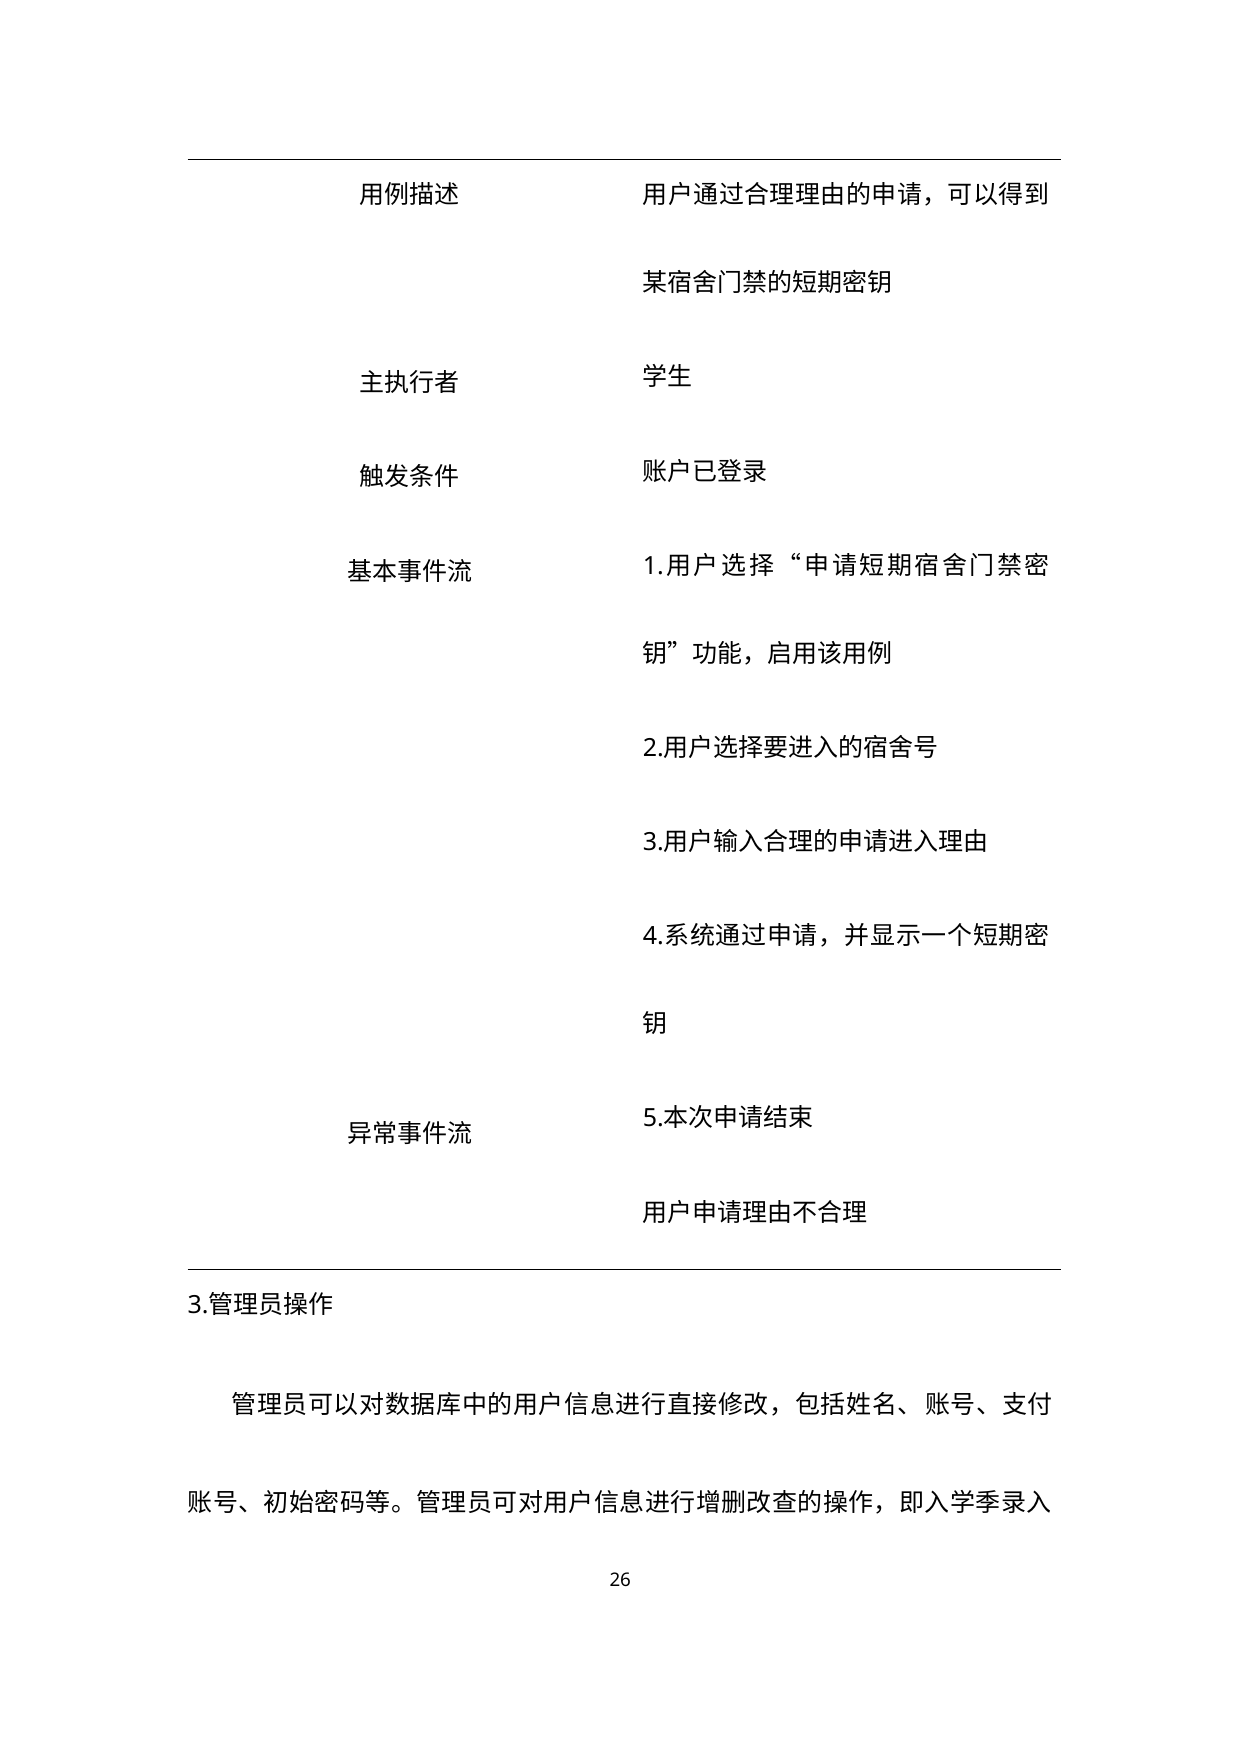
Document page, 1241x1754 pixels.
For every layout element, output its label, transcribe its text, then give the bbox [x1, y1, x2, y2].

table_cell 用户通过合理理由的申请，可以得到某宿舍门禁的短期密钥 学生 账户已登录 1.用户选择“申请短期宿舍门禁密钥”功能，启用该用例 2.用户选择要进入的宿舍号 3.用户输入合理的申请进入理由 4.系统通过申请，并显示一个短期密钥 5.本次申请结束 用户申请理由不合理 [631, 160, 1061, 1269]
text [187, 1370, 1053, 1533]
text 3.管理员操作 [187, 1270, 1053, 1335]
table_cell 用例描述 主执行者 触发条件 基本事件流 异常事件流 [188, 160, 631, 1269]
